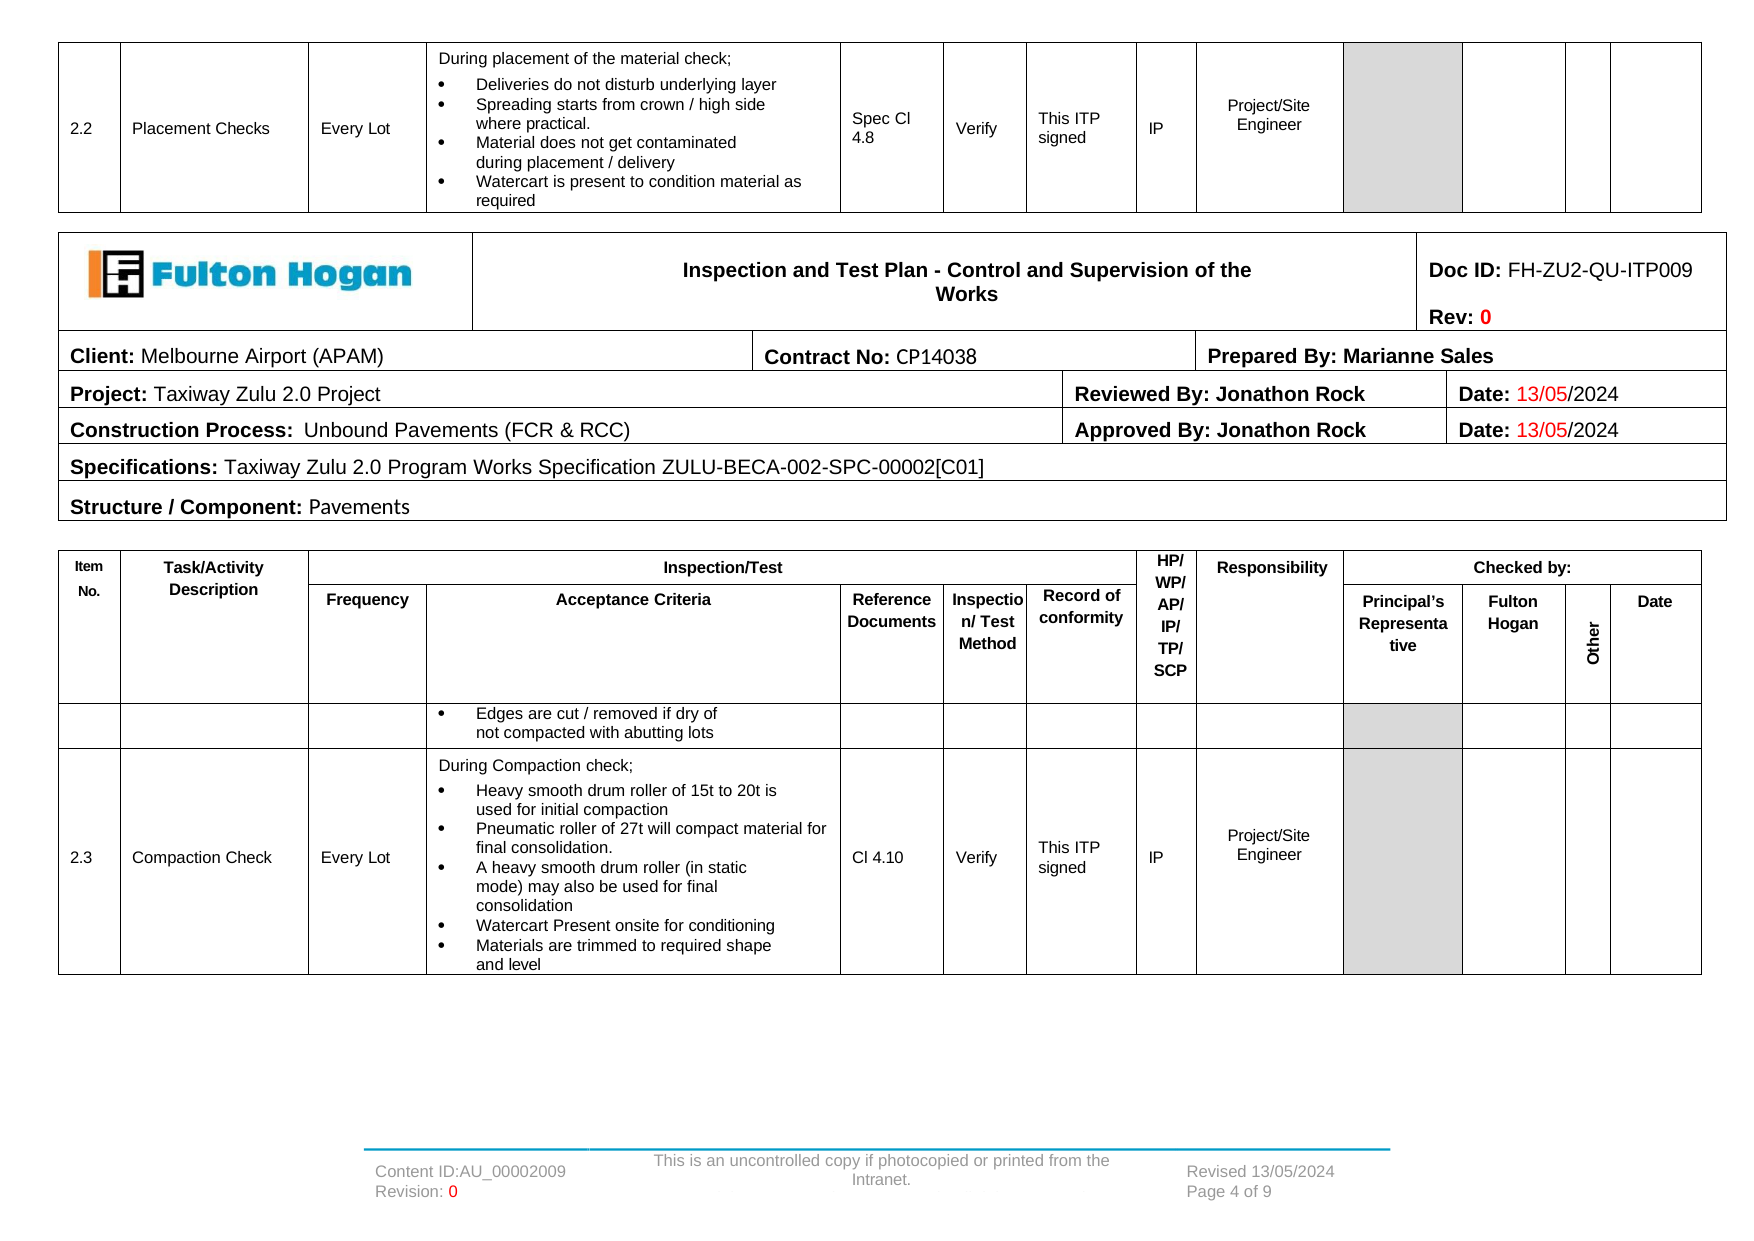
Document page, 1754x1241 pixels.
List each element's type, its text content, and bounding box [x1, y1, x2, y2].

table_cell Compaction Check [121, 749, 308, 974]
table_cell Date [1611, 585, 1701, 703]
picture [84, 244, 414, 300]
table_cell [1027, 704, 1136, 748]
table_cell Acceptance Criteria [427, 585, 840, 703]
table_cell IP [1137, 749, 1196, 974]
table_header Inspection and Test Plan - Control and Supervision of the Works [473, 233, 1416, 330]
table_cell Approved By: Jonathon Rock [1063, 408, 1446, 443]
table_cell Cl 4.10 [841, 749, 943, 974]
table_cell Every Lot [309, 749, 426, 974]
table_cell [1566, 43, 1610, 212]
table_header Responsibility [1197, 551, 1343, 703]
table_cell Other [1566, 585, 1610, 703]
table_cell Construction Process: Unbound Pavements (FCR & RCC) [59, 408, 1062, 443]
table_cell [1197, 749, 1343, 974]
table_cell Client: Melbourne Airport (APAM) [59, 331, 752, 370]
table_cell Edges are cut / removed if dry of not compacted with abutting lots [427, 704, 840, 748]
table_cell Record of conformity [1027, 585, 1136, 703]
table_cell Reviewed By: Jonathon Rock [1063, 371, 1446, 407]
table_cell This ITP signed [1027, 43, 1136, 212]
table_cell [309, 704, 426, 748]
table_cell Prepared By: Marianne Sales [1196, 331, 1726, 370]
table_cell [1611, 43, 1701, 212]
table_cell During placement of the material check; Deliveries do not disturb underlying layer Spreading starts from crown / high side where practical. Material does not get contaminated during placement / delivery Watercart is present to condition material as required [427, 43, 840, 212]
table_cell Date: 13/05/2024 [1447, 408, 1726, 443]
table_cell [1611, 749, 1701, 974]
table_cell During Compaction check; Heavy smooth drum roller of 15t to 20t is used for initial compaction Pneumatic roller of 27t will compact material for final consolidation. A heavy smooth drum roller (in static mode) may also be used for final consolidation Watercart Present onsite for conditioning Materials are trimmed to required shape and level [427, 749, 840, 974]
table_cell Fulton Hogan [1463, 585, 1565, 703]
table_cell [1344, 43, 1462, 212]
table_cell [59, 704, 120, 748]
table_cell This ITP signed [1027, 749, 1136, 974]
table_cell [1463, 749, 1565, 974]
table_cell [1344, 704, 1462, 748]
table_header Doc ID: FH-ZU2-QU-ITP009 Rev: 0 [1417, 233, 1726, 330]
table_cell Principal’s Representa tive [1344, 585, 1462, 703]
table_cell Contract No: CP14038 [753, 331, 1195, 370]
table_cell Project: Taxiway Zulu 2.0 Project [59, 371, 1062, 407]
table_cell Spec Cl 4.8 [841, 43, 943, 212]
table_header Inspection/Test [309, 551, 1136, 584]
table_cell 2.3 [59, 749, 120, 974]
table_cell Frequency [309, 585, 426, 703]
table_cell Inspectio n/ Test Method [944, 585, 1026, 703]
table_cell [1611, 704, 1701, 748]
table_cell IP [1137, 43, 1196, 212]
table_cell [1463, 43, 1565, 212]
table_cell Reference Documents [841, 585, 943, 703]
table_header HP/ WP/ AP/ IP/ TP/ SCP [1137, 551, 1196, 703]
table_cell Specifications: Taxiway Zulu 2.0 Program Works Specification ZULU-BECA-002-SPC-00002[C01] [59, 444, 1726, 480]
table_cell Date: 13/05/2024 [1447, 371, 1726, 407]
table_cell 2.2 [59, 43, 120, 212]
table_cell [1463, 704, 1565, 748]
table_cell [1566, 749, 1610, 974]
table_header [59, 233, 472, 330]
table_cell [1344, 749, 1462, 974]
table_cell Every Lot [309, 43, 426, 212]
table_cell [121, 704, 308, 748]
table_cell [1137, 704, 1196, 748]
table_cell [1197, 43, 1343, 212]
table_cell Structure / Component: Pavements [59, 481, 1726, 520]
table_cell [1197, 704, 1343, 748]
table_header Checked by: [1344, 551, 1701, 584]
table_header Item No. [59, 551, 120, 703]
table_cell Verify [944, 749, 1026, 974]
table_cell [1566, 704, 1610, 748]
table_cell [841, 704, 943, 748]
table_cell Verify [944, 43, 1026, 212]
table_cell [944, 704, 1026, 748]
table_header Task/Activity Description [121, 551, 308, 703]
table_cell Placement Checks [121, 43, 308, 212]
